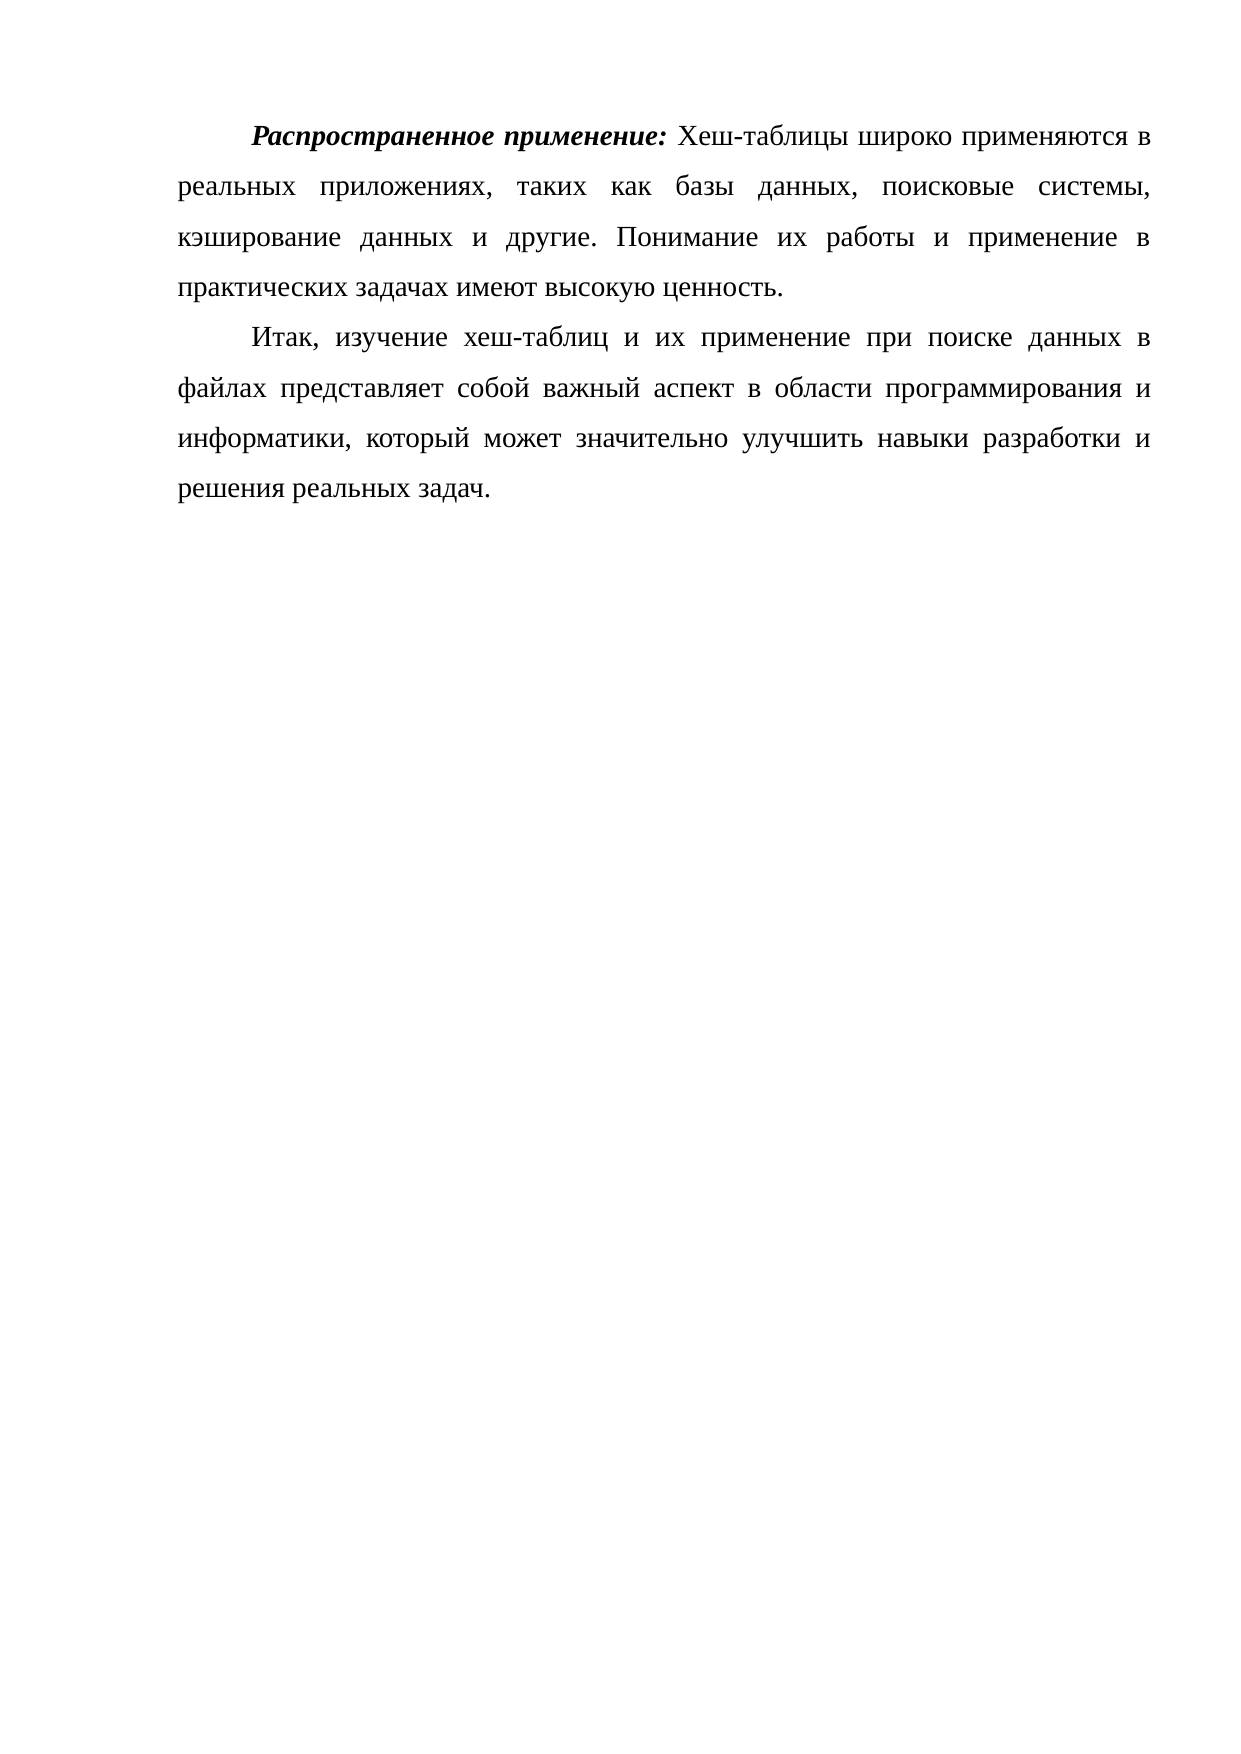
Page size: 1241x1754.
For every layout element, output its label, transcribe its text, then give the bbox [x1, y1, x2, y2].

text Распространенное применение: Хеш-таблицы широко применяются в реальных приложениях, таких как базы данных, поисковые системы, кэширование данных и другие. Понимание их работы и применение в практических задачах имеют высокую ценность. [177, 118, 1152, 303]
text Итак, изучение хеш-таблиц и их применение при поиске данных в файлах представляет собой важный аспект в области программирования и информатики, который может значительно улучшить навыки разработки и решения реальных задач. [177, 319, 1152, 504]
